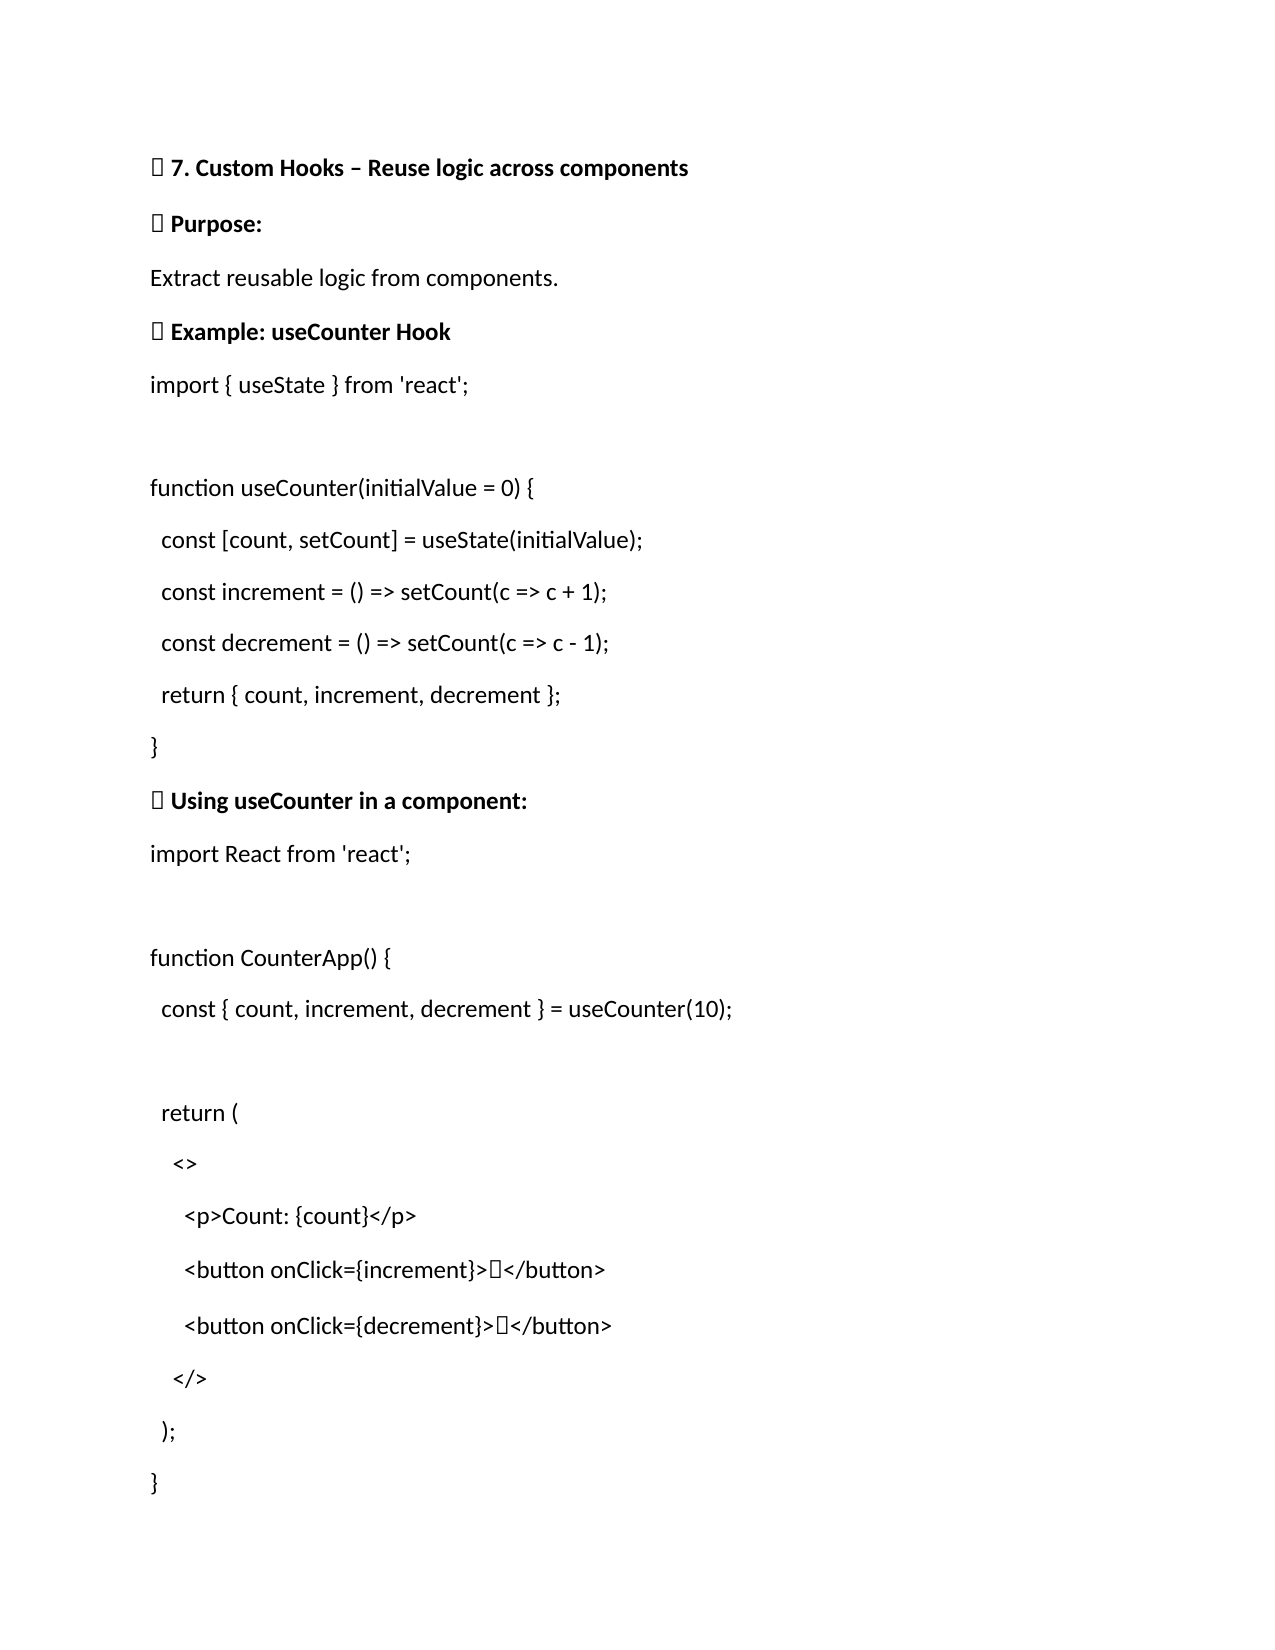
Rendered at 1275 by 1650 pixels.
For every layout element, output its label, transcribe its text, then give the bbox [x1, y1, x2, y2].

text const [count, setCount] = useState(initialValue); [150, 524, 1125, 555]
text return { count, increment, decrement }; [150, 679, 1125, 710]
text </> [150, 1363, 1125, 1394]
text } [150, 731, 1125, 761]
text function CounterApp() { [150, 942, 1125, 972]
text ✅ 7. Custom Hooks – Reuse logic across components [150, 150, 1125, 184]
text 📘 Purpose: [150, 206, 1125, 240]
text 🔁 Using useCounter in a component: [150, 782, 1125, 817]
text <button onClick={increment}>➕</button> [150, 1252, 1125, 1286]
text function useCounter(initialValue = 0) { [150, 472, 1125, 503]
text <> [150, 1148, 1125, 1179]
text return ( [150, 1097, 1125, 1127]
text } [150, 1467, 1125, 1497]
text 🧪 Example: useCounter Hook [150, 313, 1125, 347]
text const decrement = () => setCount(c => c - 1); [150, 627, 1125, 658]
text <button onClick={decrement}>➖</button> [150, 1307, 1125, 1342]
text <p>Count: {count}</p> [150, 1200, 1125, 1231]
text Extract reusable logic from components. [150, 262, 1125, 292]
text const increment = () => setCount(c => c + 1); [150, 576, 1125, 606]
text ); [150, 1415, 1125, 1446]
text import React from 'react'; [150, 838, 1125, 869]
text import { useState } from 'react'; [150, 369, 1125, 400]
text const { count, increment, decrement } = useCounter(10); [150, 993, 1125, 1024]
